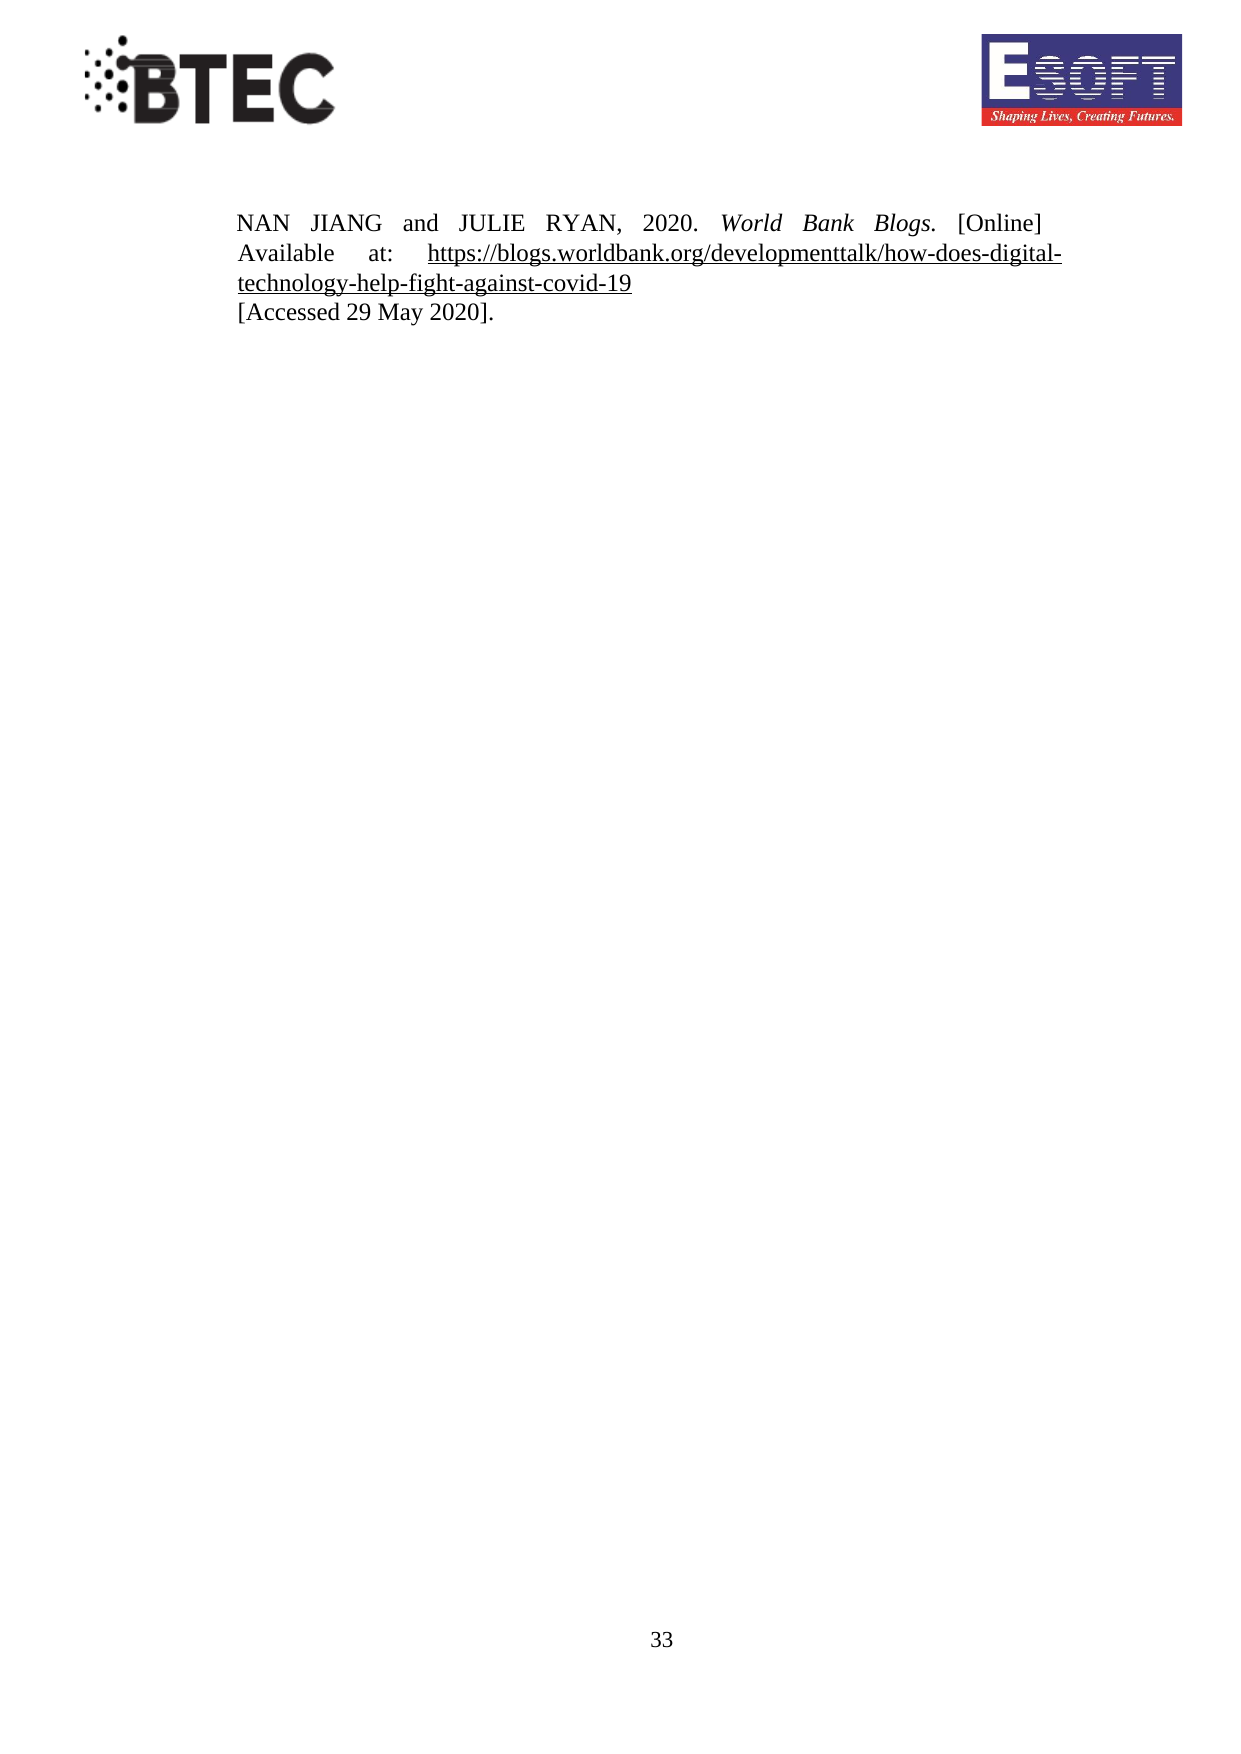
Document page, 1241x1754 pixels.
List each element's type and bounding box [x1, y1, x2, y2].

picture [84, 34, 337, 127]
picture [981, 34, 1183, 126]
